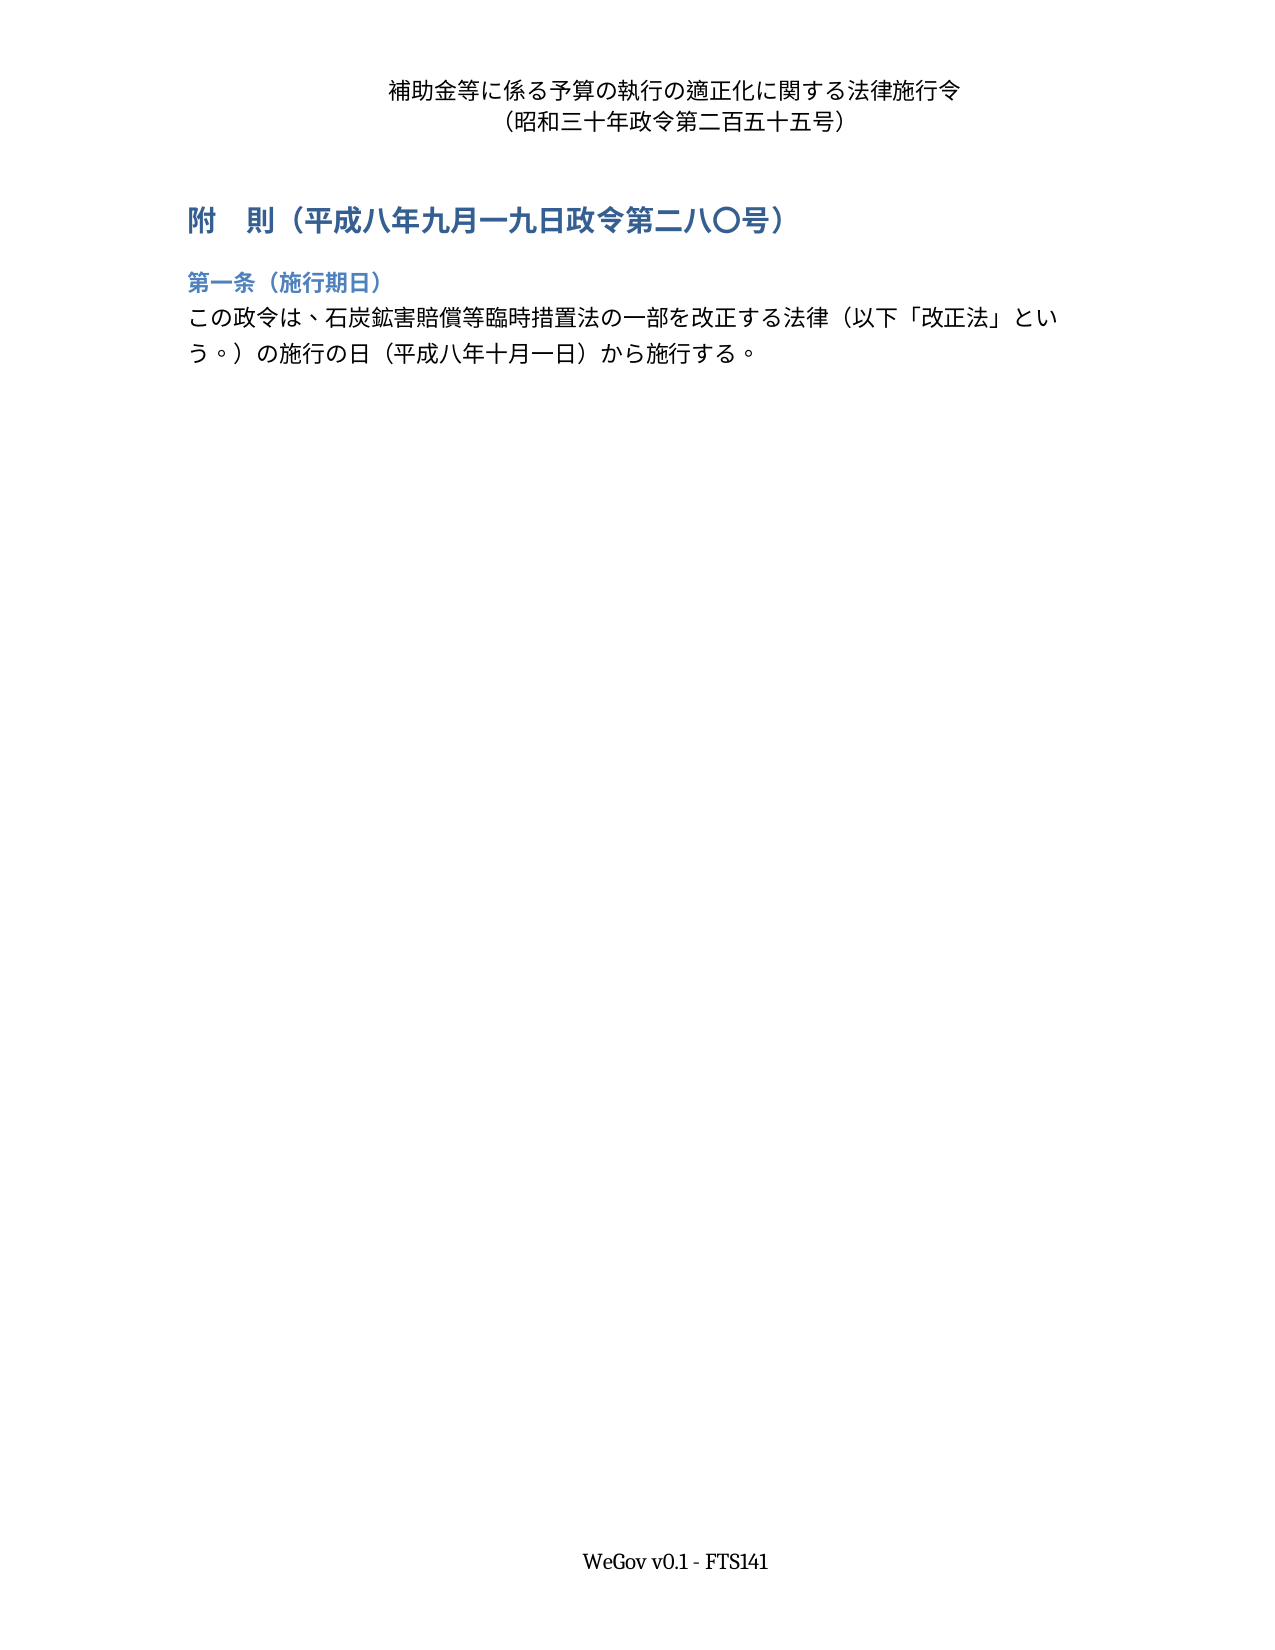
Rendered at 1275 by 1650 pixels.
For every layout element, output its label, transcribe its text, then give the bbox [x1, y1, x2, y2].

text この政令は、石炭鉱害賠償等臨時措置法の一部を改正する法律（以下「改正法」という。）の施行の日（平成八年十月一日）から施行する。 [187, 302, 1087, 369]
subtitle 附 則（平成八年九月一九日政令第二八〇号） [187, 200, 1087, 240]
subtitle 第一条（施行期日） [187, 266, 1087, 298]
